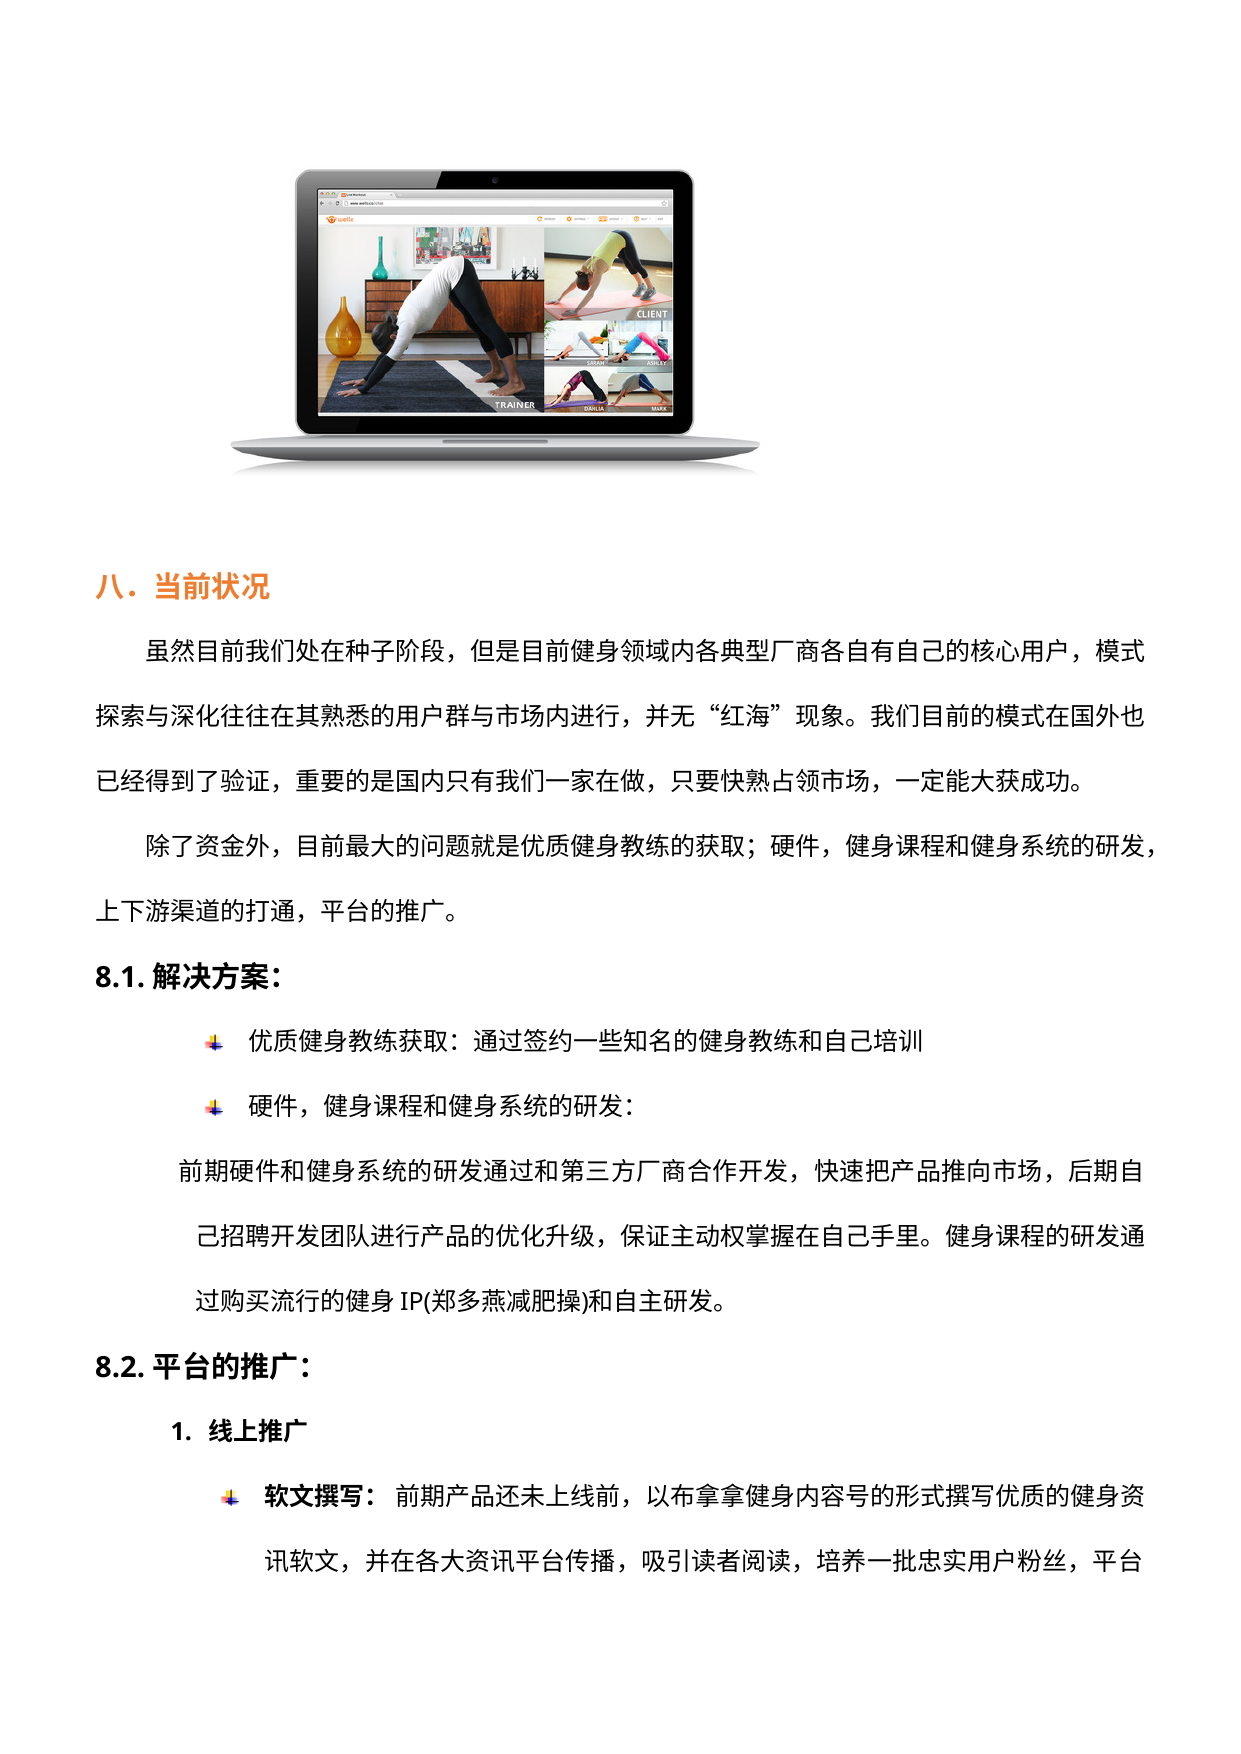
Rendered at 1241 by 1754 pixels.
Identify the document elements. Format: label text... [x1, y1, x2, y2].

text 除了资金外，目前最大的问题就是优质健身教练的获取；硬件，健身课程和健身系统的研发，上下游渠道的打通，平台的推广。 [95, 812, 1145, 942]
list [221, 1462, 1145, 1592]
picture [205, 1098, 223, 1116]
list 优质健身教练获取：通过签约一些知名的健身教练和自己培训 [204, 1007, 1145, 1072]
text 前期硬件和健身系统的研发通过和第三方厂商合作开发，快速把产品推向市场，后期自己招聘开发团队进行产品的优化升级，保证主动权掌握在自己手里。健身课程的研发通过购买流行的健身IP(郑多燕减肥操)和自主研发。 [95, 1137, 1145, 1332]
picture [221, 1488, 239, 1506]
text 虽然目前我们处在种子阶段，但是目前健身领域内各典型厂商各自有自己的核心用户，模式探索与深化往往在其熟悉的用户群与市场内进行，并无“红海”现象。我们目前的模式在国外也已经得到了验证，重要的是国内只有我们一家在做，只要快熟占领市场，一定能大获成功。 [95, 617, 1145, 812]
list 线上推广 [170, 1397, 1145, 1462]
text 8.2. 平台的推广： [95, 1332, 1145, 1397]
text 八．当前状况 [95, 552, 1145, 617]
text 8.1. 解决方案： [95, 942, 1145, 1007]
list 硬件，健身课程和健身系统的研发： [204, 1072, 1145, 1137]
picture [225, 162, 770, 486]
picture [205, 1033, 223, 1051]
